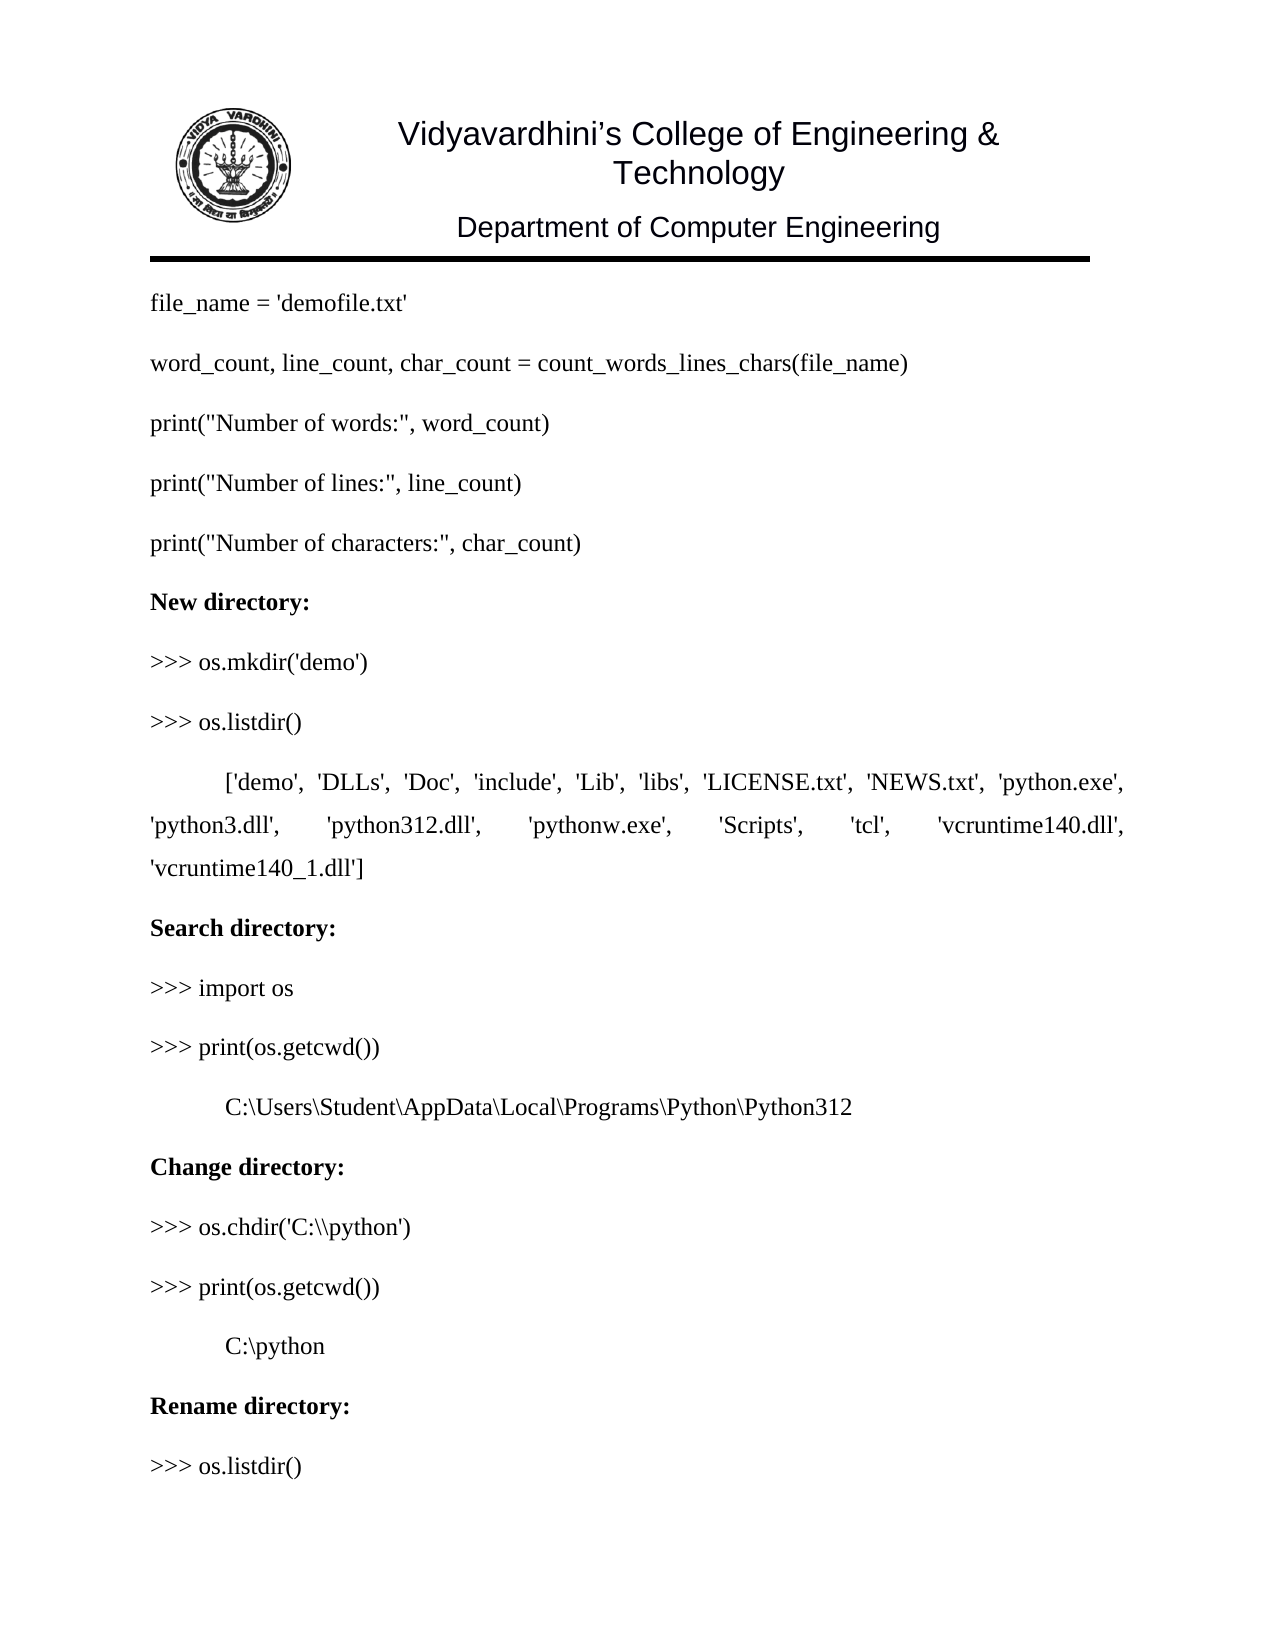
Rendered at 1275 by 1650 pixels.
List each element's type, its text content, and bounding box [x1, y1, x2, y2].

text Search directory: [150, 913, 1125, 942]
text Rename directory: [150, 1391, 1125, 1420]
picture [173, 108, 292, 224]
text file_name = 'demofile.txt' [150, 288, 1125, 317]
text Change directory: [150, 1152, 1125, 1181]
text >>> os.mkdir('demo') [150, 647, 1125, 676]
text ['demo', 'DLLs', 'Doc', 'include', 'Lib', 'libs', 'LICENSE.txt', 'NEWS.txt', 'python.exe', 'python3.dll', 'python312.dll', 'pythonw.exe', 'Scripts', 'tcl', 'vcruntime140.dll', 'vcruntime140_1.dll'] [150, 767, 1125, 882]
text >>> print(os.getcwd()) [150, 1032, 1125, 1061]
text New directory: [150, 587, 1125, 616]
text >>> import os [150, 973, 1125, 1001]
text print("Number of lines:", line_count) [150, 468, 1125, 497]
text C:\Users\Student\AppData\Local\Programs\Python\Python312 [150, 1092, 1125, 1121]
text >>> print(os.getcwd()) [150, 1272, 1125, 1300]
text print("Number of words:", word_count) [150, 408, 1125, 437]
text print("Number of characters:", char_count) [150, 528, 1125, 556]
text C:\python [150, 1331, 1125, 1360]
text >>> os.listdir() [150, 1451, 1125, 1480]
text >>> os.chdir('C:\\python') [150, 1212, 1125, 1241]
text >>> os.listdir() [150, 707, 1125, 736]
text word_count, line_count, char_count = count_words_lines_chars(file_name) [150, 348, 1125, 377]
